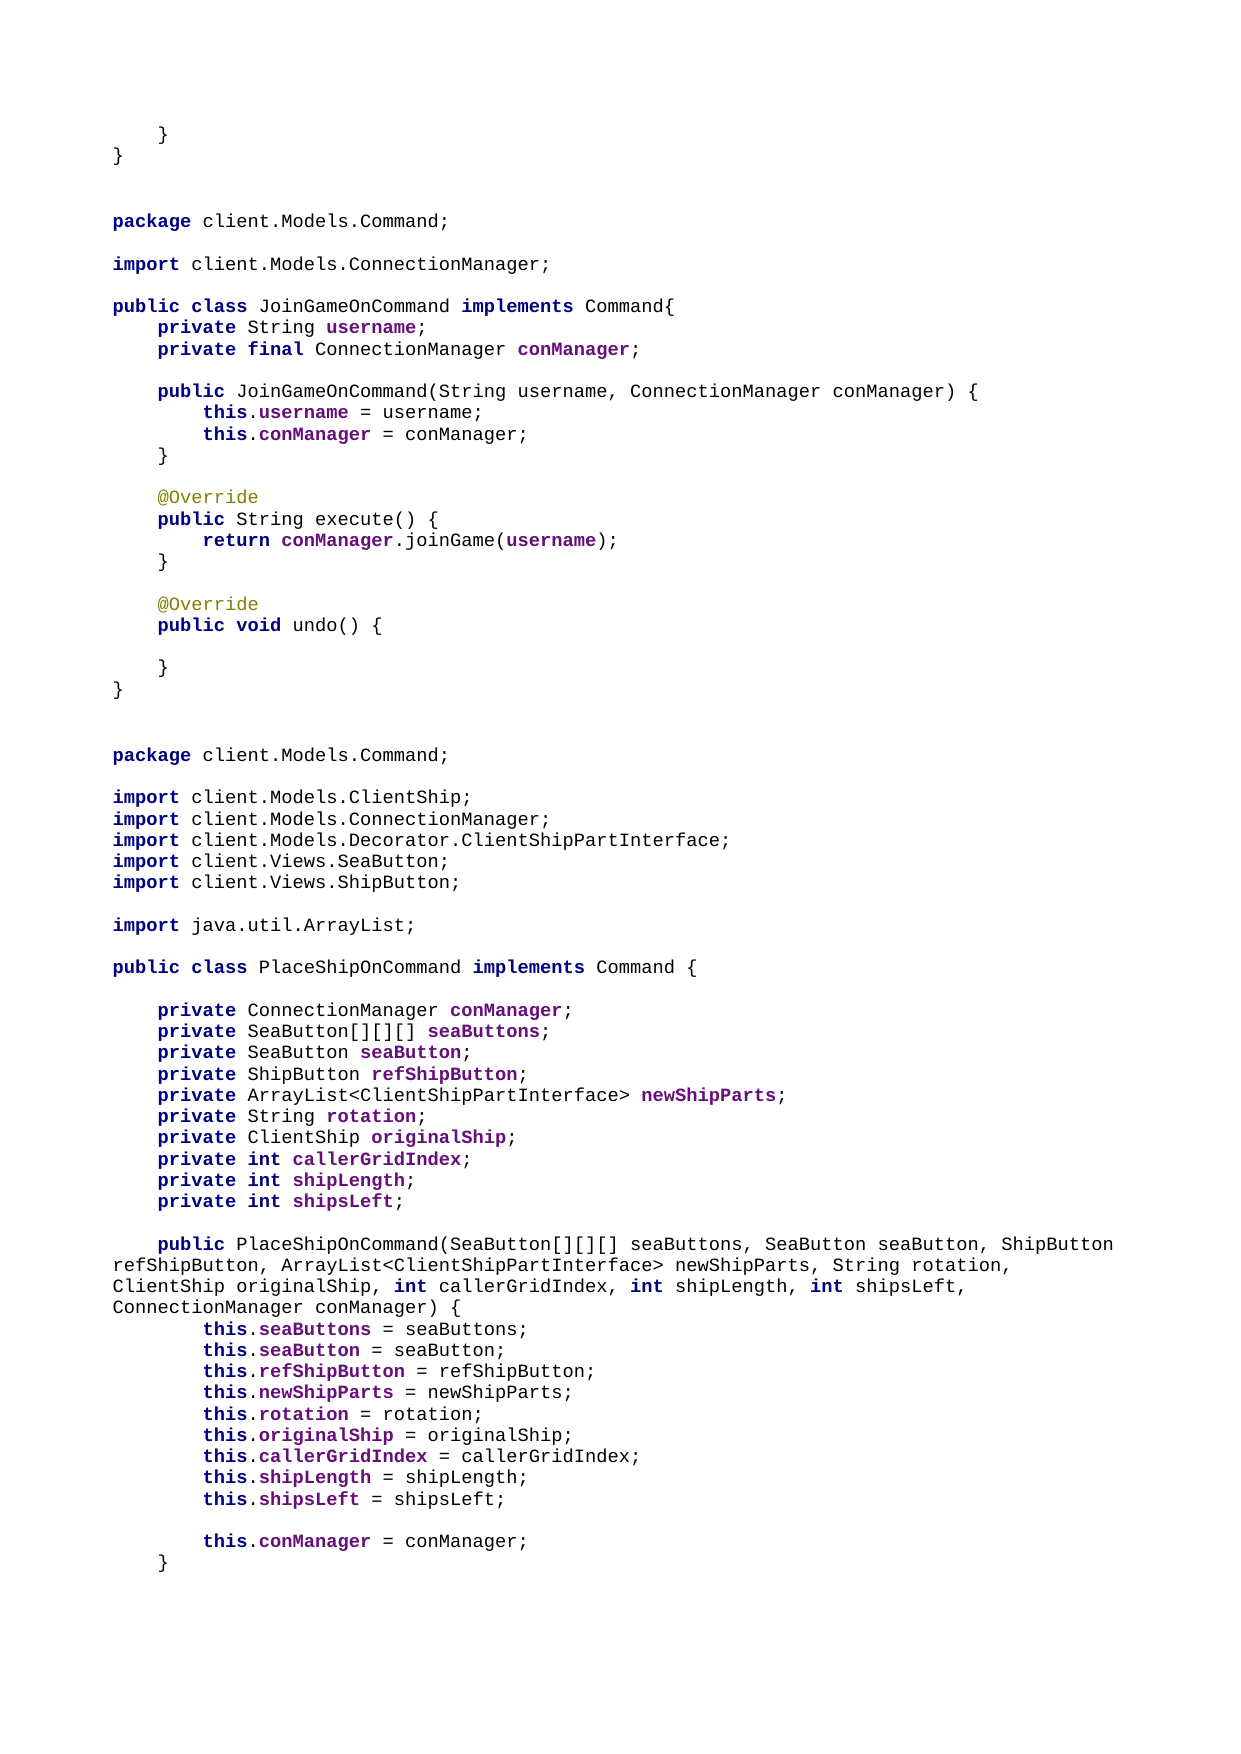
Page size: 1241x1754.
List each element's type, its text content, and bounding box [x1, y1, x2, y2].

text package client.Models.Command; import client.Models.ConnectionManager; public class JoinGameOnCommand implements Command{ private String username; private final ConnectionManager conManager; public JoinGameOnCommand(String username, ConnectionManager conManager) { this.username = username; this.conManager = conManager; } @Override public String execute() { return conManager.joinGame(username); } @Override public void undo() { } } [112, 212, 1128, 701]
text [112, 103, 1128, 167]
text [112, 746, 1128, 1596]
